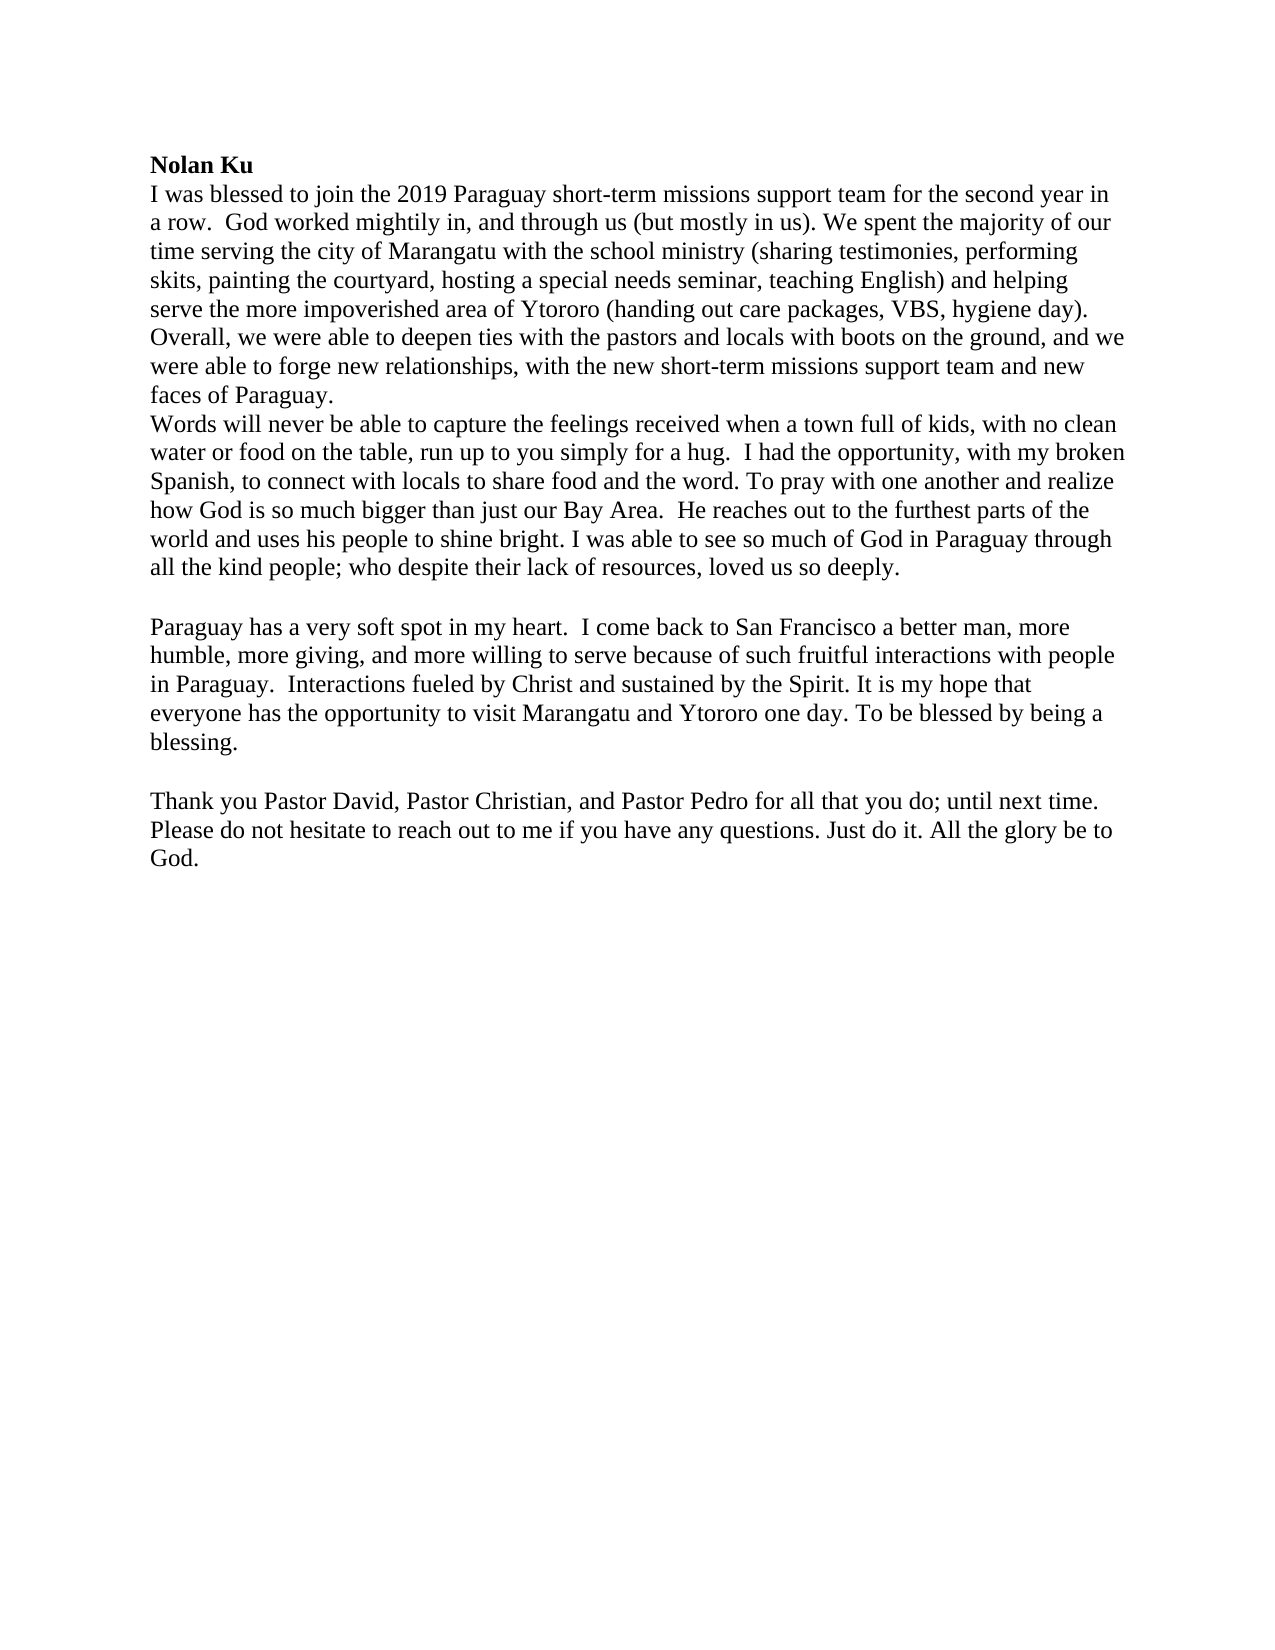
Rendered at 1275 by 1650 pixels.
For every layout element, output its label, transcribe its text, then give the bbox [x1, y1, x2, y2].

text Words will never be able to capture the feelings received when a town full of kids, with no clean water or food on the table, run up to you simply for a hug. I had the opportunity, with my broken Spanish, to connect with locals to share food and the word. To pray with one another and realize how God is so much bigger than just our Bay Area. He reaches out to the furthest parts of the world and uses his people to shine bright. I was able to see so much of God in Paraguay through all the kind people; who despite their lack of resources, loved us so deeply. [150, 409, 1125, 612]
text Nolan Ku [150, 150, 1125, 179]
text I was blessed to join the 2019 Paraguay short-term missions support team for the second year in a row. God worked mightily in, and through us (but mostly in us). We spent the majority of our time serving the city of Marangatu with the school ministry (sharing testimonies, performing skits, painting the courtyard, hosting a special needs seminar, teaching English) and helping serve the more impoverished area of Ytororo (handing out care packages, VBS, hygiene day). Overall, we were able to deepen ties with the pastors and locals with boots on the ground, and we were able to forge new relationships, with the new short-term missions support team and new faces of Paraguay. [150, 179, 1125, 409]
text Paraguay has a very soft spot in my heart. I come back to San Francisco a better man, more humble, more giving, and more willing to serve because of such fruitful interactions with people in Paraguay. Interactions fueled by Christ and sustained by the Spirit. It is my hope that everyone has the opportunity to visit Marangatu and Ytororo one day. To be blessed by being a blessing. [150, 612, 1125, 786]
text Thank you Pastor David, Pastor Christian, and Pastor Pedro for all that you do; until next time. Please do not hesitate to reach out to me if you have any questions. Just do it. All the glory be to God. [150, 786, 1125, 872]
